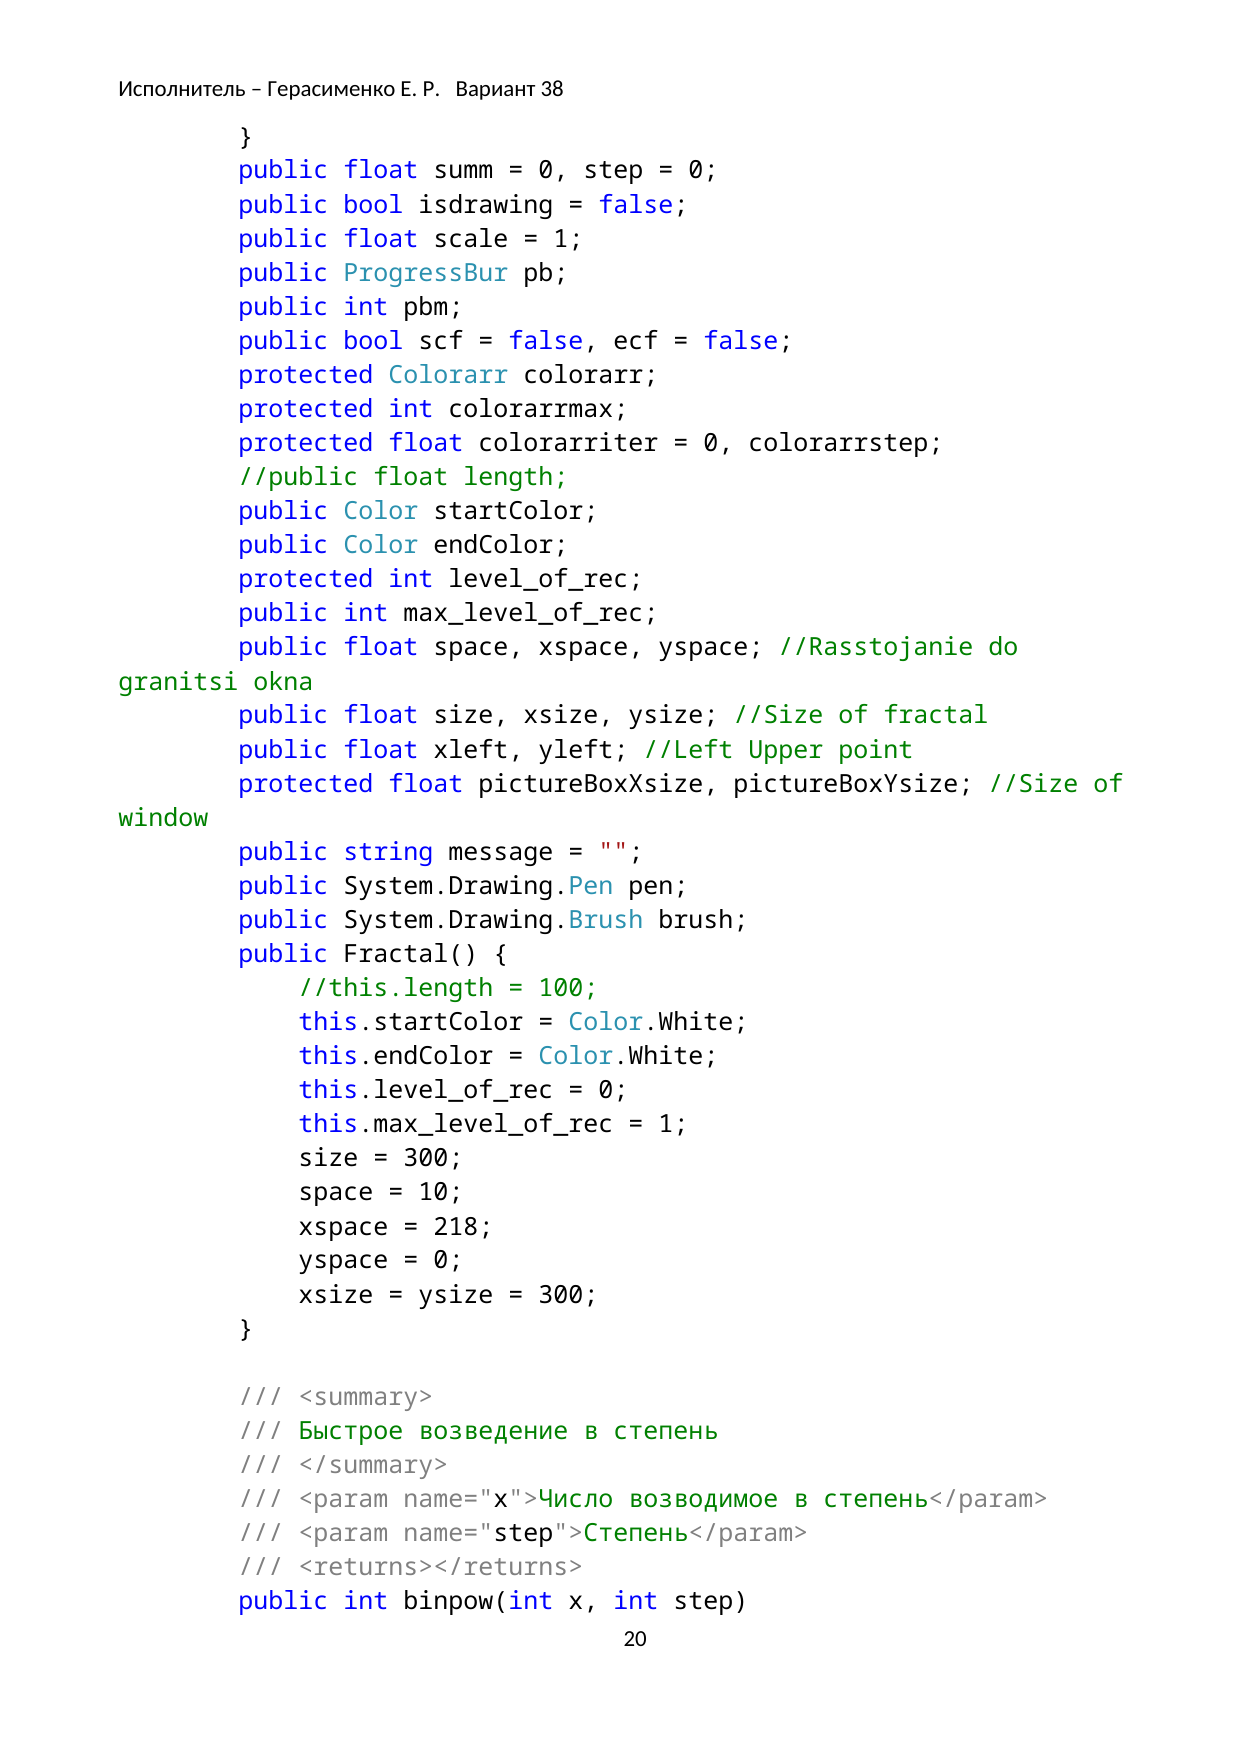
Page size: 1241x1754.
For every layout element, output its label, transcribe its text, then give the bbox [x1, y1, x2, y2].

text this.max_level_of_rec = 1; [118, 1106, 1152, 1140]
text size = 300; [118, 1140, 1152, 1174]
text public string message = ""; [118, 833, 1152, 867]
text /// <param name="x">Число возводимое в степень</param> [118, 1481, 1152, 1515]
text //public float length; [118, 459, 1152, 493]
text public int pbm; [118, 288, 1152, 322]
text protected float pictureBoxXsize, pictureBoxYsize; //Size of window [118, 765, 1152, 833]
text public System.Drawing.Pen pen; [118, 867, 1152, 902]
text xsize = ysize = 300; [118, 1276, 1152, 1310]
text this.startColor = Color.White; [118, 1004, 1152, 1038]
text this.endColor = Color.White; [118, 1038, 1152, 1072]
text public int binpow(int x, int step) [118, 1583, 1152, 1617]
text public System.Drawing.Brush brush; [118, 902, 1152, 936]
text /// <summary> [118, 1378, 1152, 1412]
text /// Быстрое возведение в степень [118, 1412, 1152, 1447]
text public float xleft, yleft; //Left Upper point [118, 731, 1152, 765]
text public float space, xspace, yspace; //Rasstojanie do granitsi okna [118, 629, 1152, 697]
text /// <returns></returns> [118, 1549, 1152, 1583]
text public Color startColor; [118, 493, 1152, 527]
text /// <param name="step">Степень</param> [118, 1515, 1152, 1549]
text } [118, 118, 1152, 152]
text xspace = 218; [118, 1208, 1152, 1242]
text space = 10; [118, 1174, 1152, 1208]
text public Color endColor; [118, 527, 1152, 561]
text public ProgressBur pb; [118, 254, 1152, 288]
text protected float colorarriter = 0, colorarrstep; [118, 425, 1152, 459]
text public bool isdrawing = false; [118, 186, 1152, 220]
text public int max_level_of_rec; [118, 595, 1152, 629]
text public float size, xsize, ysize; //Size of fractal [118, 697, 1152, 731]
text public float scale = 1; [118, 220, 1152, 254]
text /// </summary> [118, 1447, 1152, 1481]
text } [118, 1310, 1152, 1344]
text protected int level_of_rec; [118, 561, 1152, 595]
text public float summ = 0, step = 0; [118, 152, 1152, 186]
text //this.length = 100; [118, 970, 1152, 1004]
text this.level_of_rec = 0; [118, 1072, 1152, 1106]
text public Fractal() { [118, 936, 1152, 970]
text protected int colorarrmax; [118, 391, 1152, 425]
text yspace = 0; [118, 1242, 1152, 1276]
text protected Colorarr colorarr; [118, 357, 1152, 391]
text public bool scf = false, ecf = false; [118, 322, 1152, 357]
